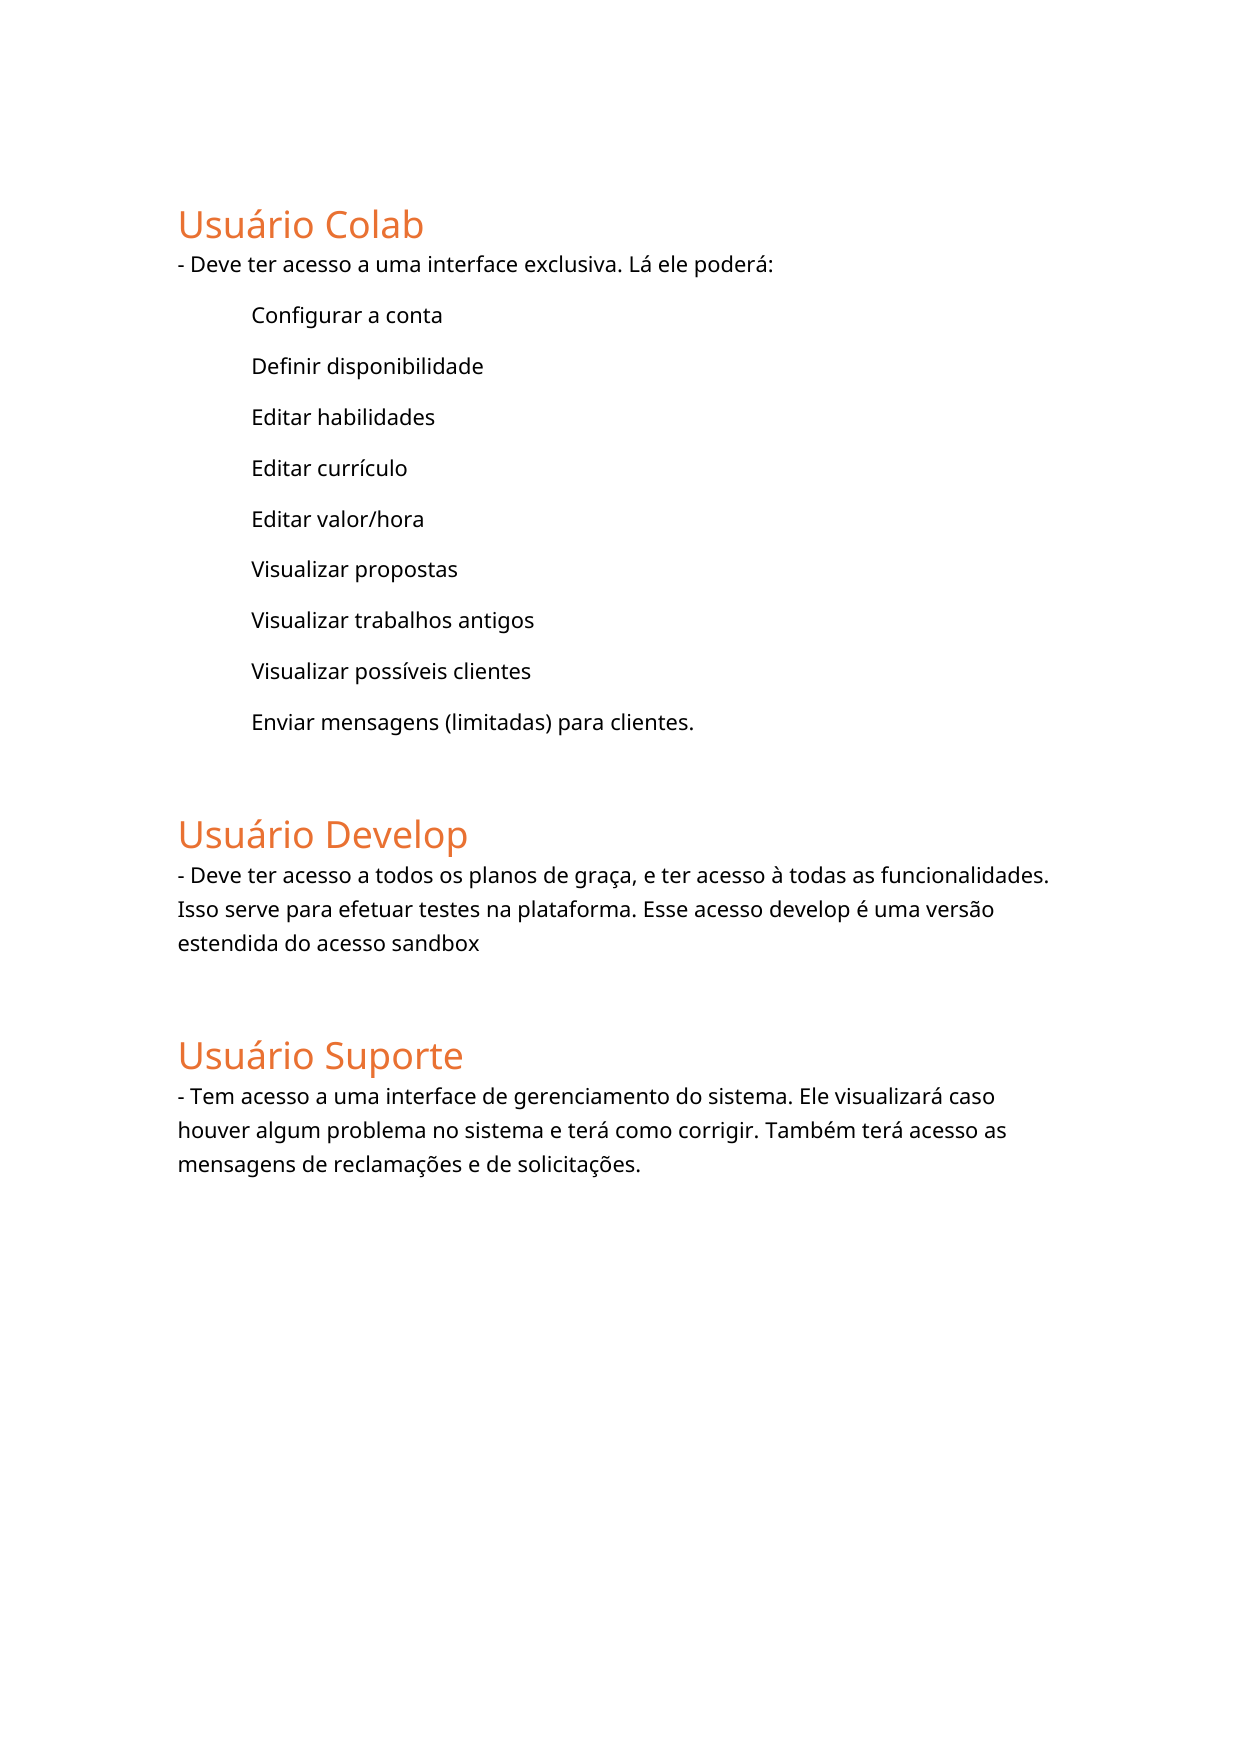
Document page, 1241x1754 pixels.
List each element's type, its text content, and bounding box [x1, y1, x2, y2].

subtitle Usuário Develop [177, 809, 1063, 860]
text Visualizar trabalhos antigos [177, 605, 1063, 635]
text Enviar mensagens (limitadas) para clientes. [177, 707, 1063, 737]
text - Tem acesso a uma interface de gerenciamento do sistema. Ele visualizará caso houver algum problema no sistema e terá como corrigir. Também terá acesso as mensagens de reclamações e de solicitações. [177, 1081, 1063, 1179]
text Visualizar possíveis clientes [177, 656, 1063, 686]
text Definir disponibilidade [177, 351, 1063, 381]
text - Deve ter acesso a todos os planos de graça, e ter acesso à todas as funcionalidades. Isso serve para efetuar testes na plataforma. Esse acesso develop é uma versão estendida do acesso sandbox [177, 860, 1063, 958]
text - Deve ter acesso a uma interface exclusiva. Lá ele poderá: [177, 249, 1063, 279]
subtitle Usuário Colab [177, 198, 1063, 249]
text Editar habilidades [177, 402, 1063, 432]
text Configurar a conta [177, 300, 1063, 330]
text Editar currículo [177, 453, 1063, 483]
subtitle Usuário Suporte [177, 1030, 1063, 1081]
text Visualizar propostas [177, 554, 1063, 584]
text Editar valor/hora [177, 504, 1063, 533]
